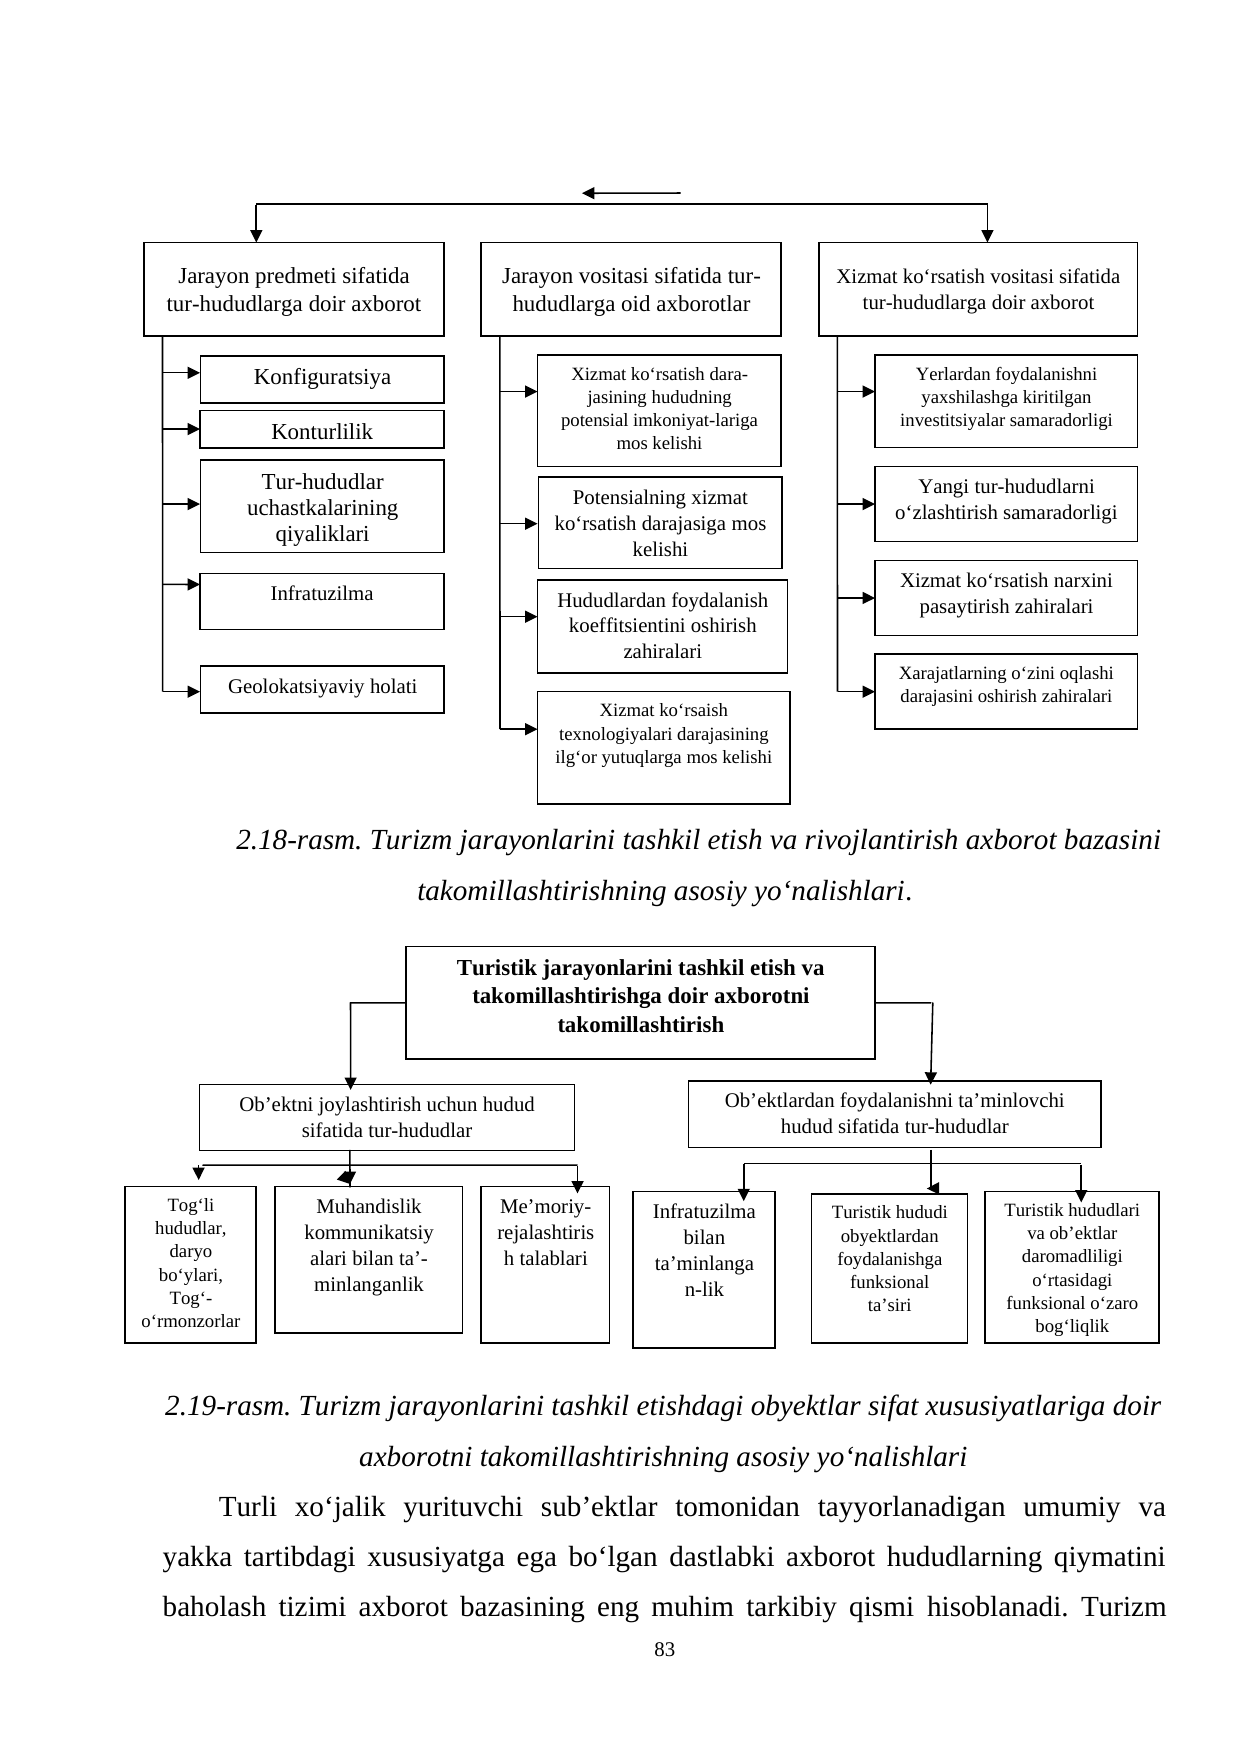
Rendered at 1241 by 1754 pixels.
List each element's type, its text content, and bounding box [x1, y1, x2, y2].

text 2.19-rasm. Turizm jarayonlarini tashkil etishdagi obyektlar sifat xususiyatlariga doir axborotni takomillashtirishning asosiy yo‘nalishlari [162, 1388, 1167, 1472]
text 2.18-rasm. Turizm jarayonlarini tashkil etish va rivojlantirish axborot bazasini takomillashtirishning asosiy yo‘nalishlari. [162, 822, 1167, 906]
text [162, 1489, 1167, 1623]
